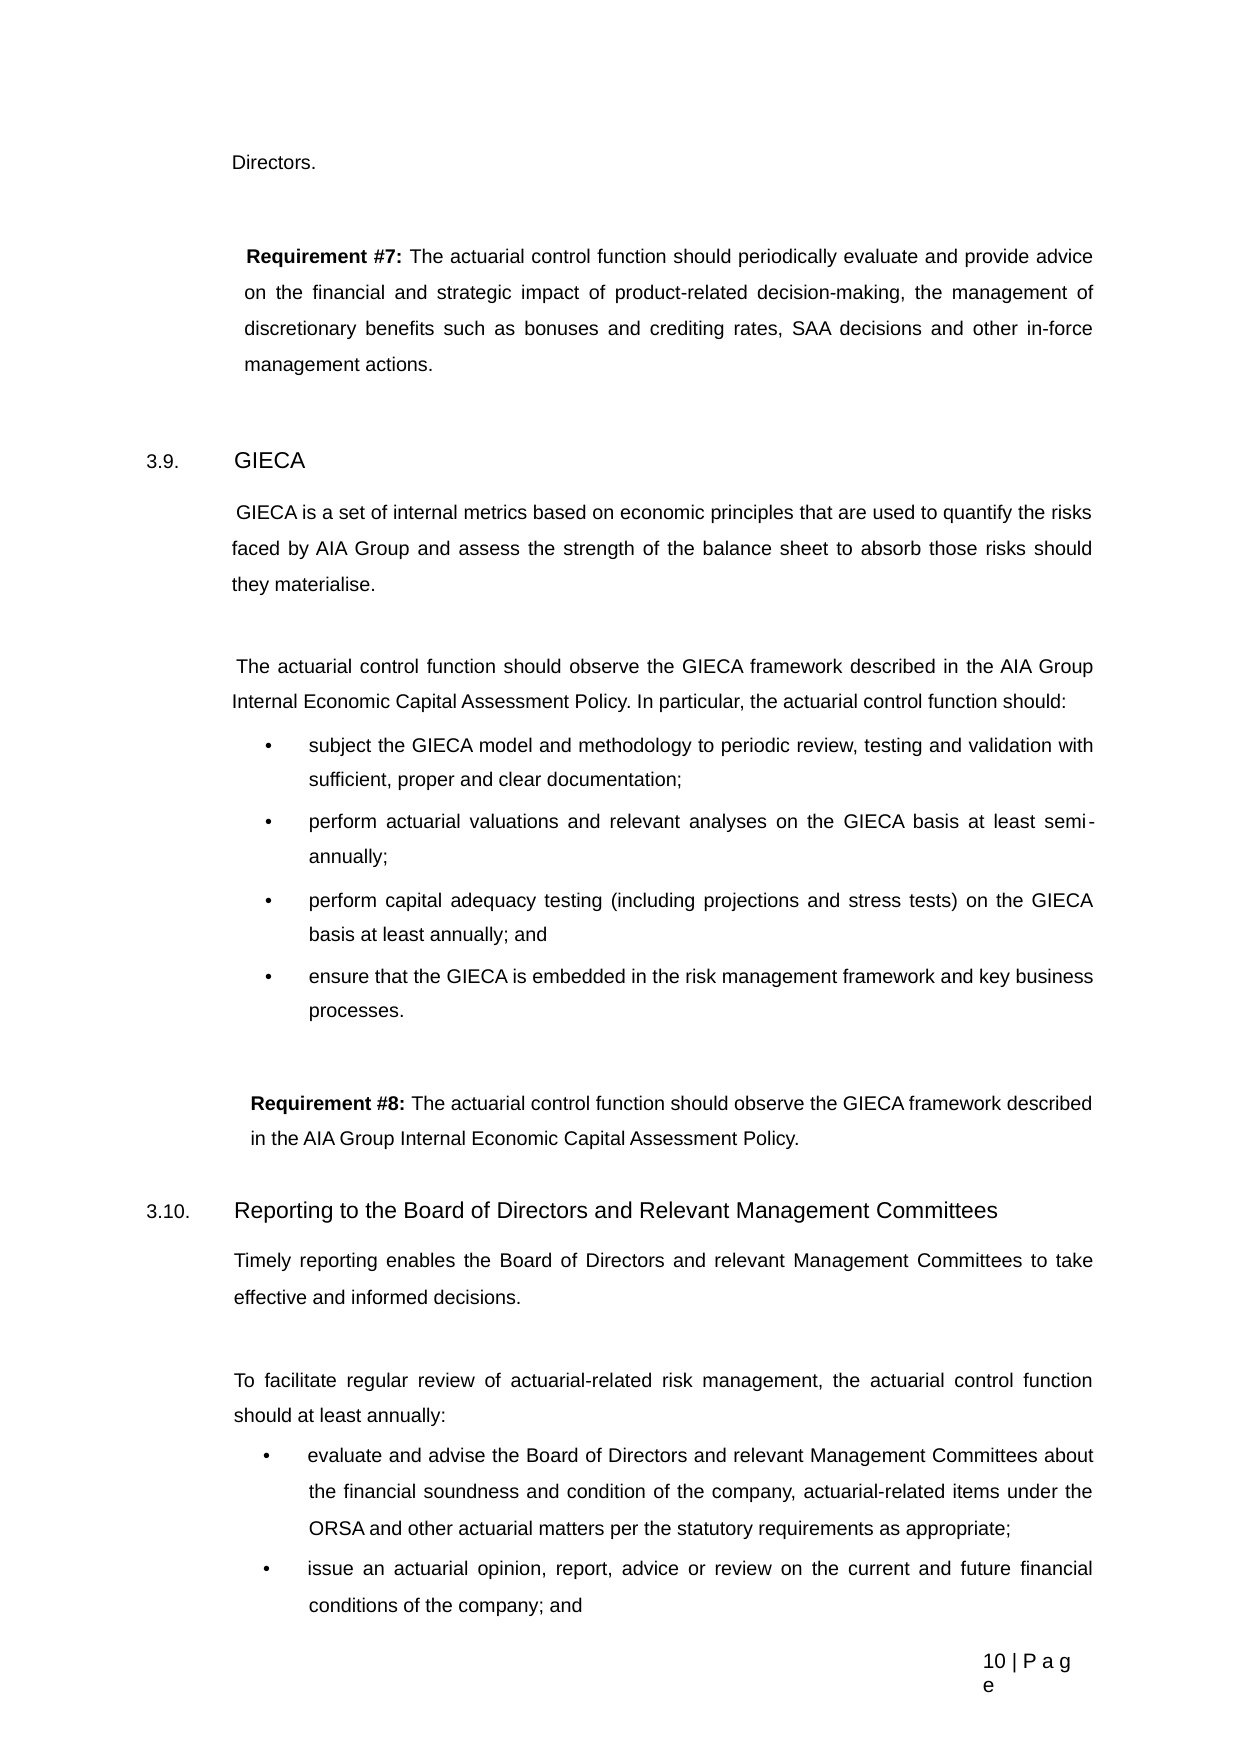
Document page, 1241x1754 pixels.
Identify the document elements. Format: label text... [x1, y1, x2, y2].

text GIECA is a set of internal metrics based on economic principles that are used to quantify the risks faced by AIA Group and assess the strength of the balance sheet to absorb those risks should they materialise. [232, 501, 1095, 595]
list perform capital adequacy testing (including projections and stress tests) on the GIECA basis at least annually; and [265, 889, 1095, 946]
list GIECA [146, 447, 1095, 473]
list perform actuarial valuations and relevant analyses on the GIECA basis at least semiannually; [265, 810, 1095, 868]
list issue an actuarial opinion, report, advice or review on the current and future financial conditions of the company; and [263, 1557, 1095, 1616]
text The actuarial control function should observe the GIECA framework described in the AIA Group Internal Economic Capital Assessment Policy. In particular, the actuarial control function should: [232, 654, 1095, 713]
list ensure that the GIECA is embedded in the risk management framework and key business processes. [265, 965, 1095, 1022]
text To facilitate regular review of actuarial-related risk management, the actuarial control function should at least annually: [234, 1368, 1095, 1427]
text Requirement #7: The actuarial control function should periodically evaluate and provide advice on the financial and strategic impact of product-related decision-making, the management of discretionary benefits such as bonuses and crediting rates, SAA decisions and other in-force management actions. [244, 245, 1095, 376]
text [232, 151, 1095, 173]
list subject the GIECA model and methodology to periodic review, testing and validation with sufficient, proper and clear documentation; [265, 734, 1095, 791]
text Requirement #8: The actuarial control function should observe the GIECA framework described in the AIA Group Internal Economic Capital Assessment Policy. [250, 1092, 1095, 1149]
text Timely reporting enables the Board of Directors and relevant Management Committees to take effective and informed decisions. [234, 1249, 1095, 1308]
list Reporting to the Board of Directors and Relevant Management Committees [146, 1197, 1095, 1224]
list evaluate and advise the Board of Directors and relevant Management Committees about the financial soundness and condition of the company, actuarial-related items under the ORSA and other actuarial matters per the statutory requirements as appropriate; [263, 1444, 1095, 1539]
